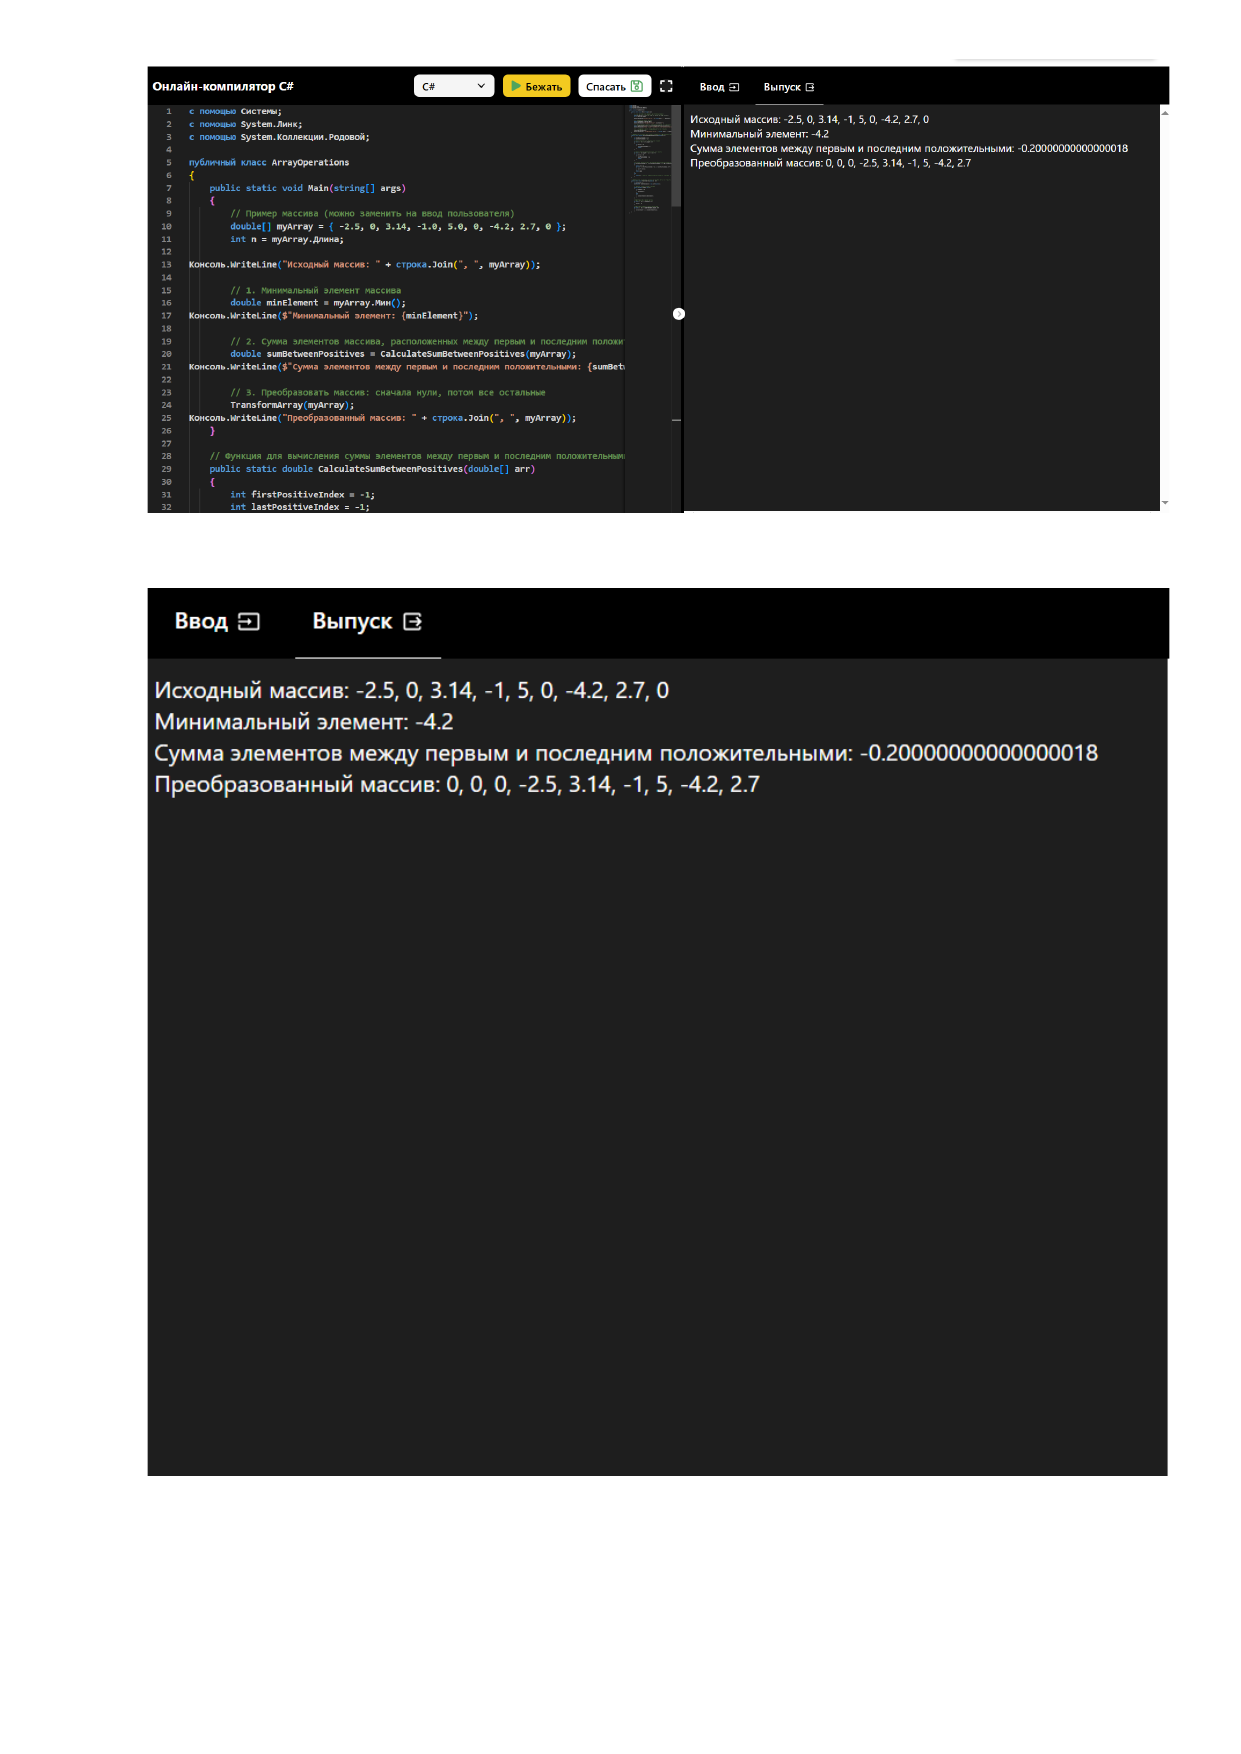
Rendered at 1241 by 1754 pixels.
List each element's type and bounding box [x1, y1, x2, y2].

picture [147, 588, 1170, 1476]
picture [147, 59, 1170, 513]
